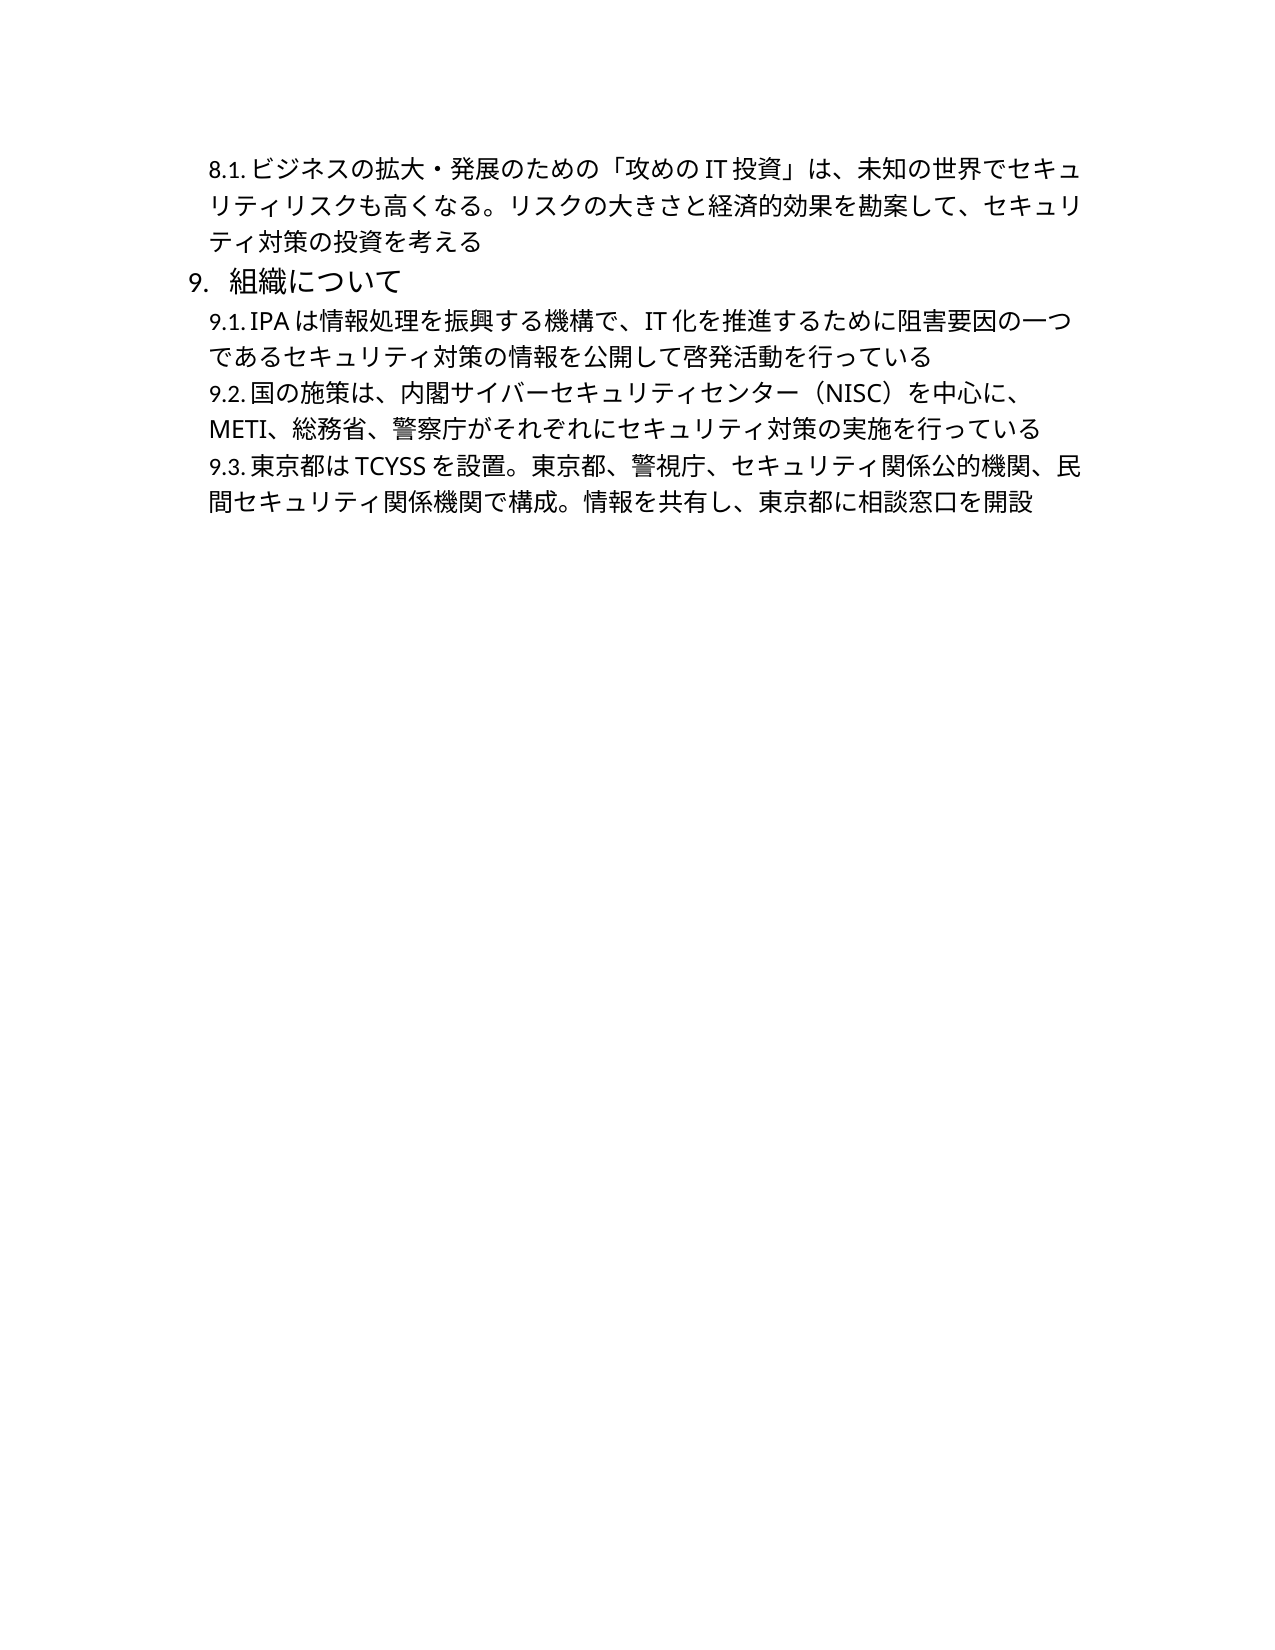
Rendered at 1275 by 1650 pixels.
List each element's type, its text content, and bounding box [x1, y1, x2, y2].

subtitle ビジネスの拡大・発展のための「攻めのIT投資」は、未知の世界でセキュリティリスクも高くなる。リスクの大きさと経済的効果を勘案して、セキュリティ対策の投資を考える [208, 150, 1087, 259]
subtitle 国の施策は、内閣サイバーセキュリティセンター（NISC）を中心に、METI、総務省、警察庁がそれぞれにセキュリティ対策の実施を行っている [208, 373, 1087, 446]
subtitle IPAは情報処理を振興する機構で、IT化を推進するために阻害要因の一つであるセキュリティ対策の情報を公開して啓発活動を行っている [208, 301, 1087, 373]
subtitle 東京都はTCYSSを設置。東京都、警視庁、セキュリティ関係公的機関、民間セキュリティ関係機関で構成。情報を共有し、東京都に相談窓口を開設 [208, 446, 1087, 518]
subtitle 組織について [187, 259, 1087, 301]
